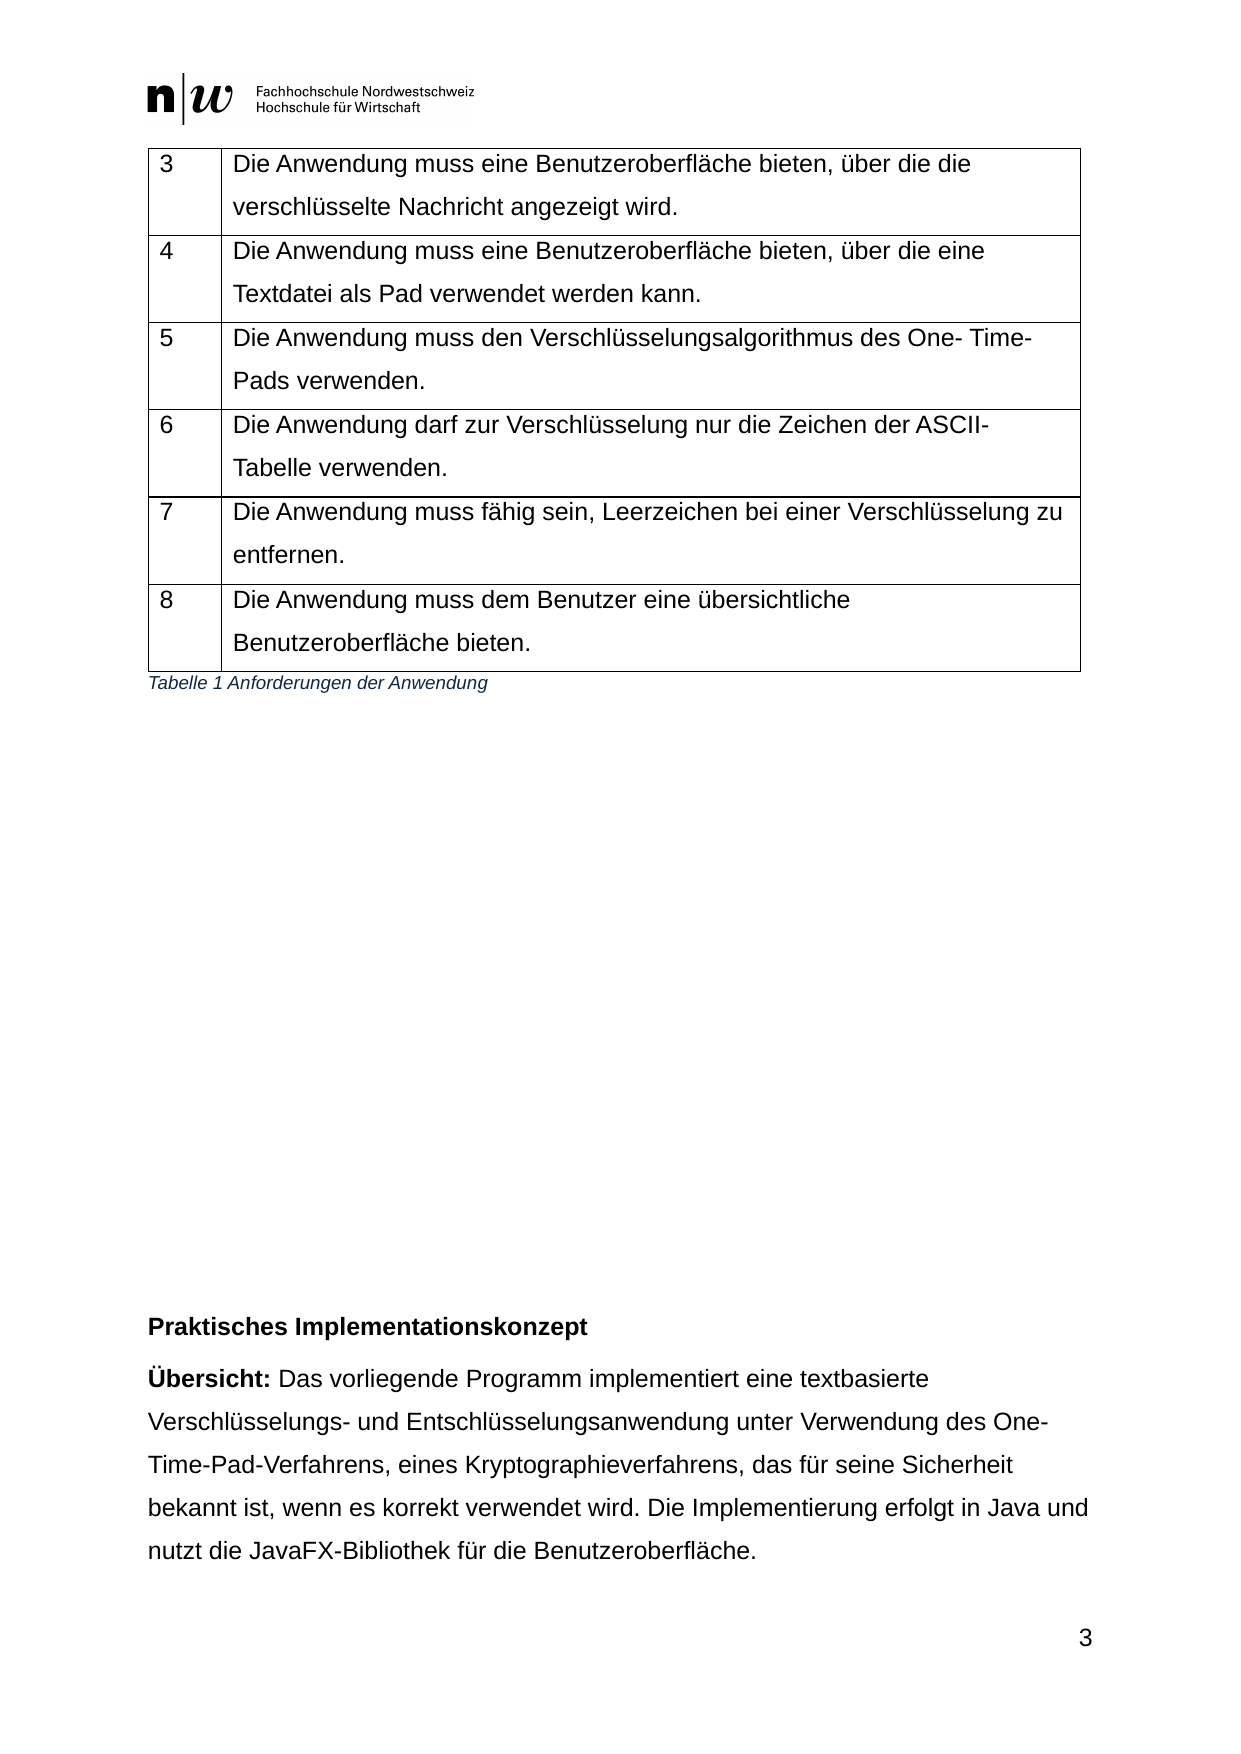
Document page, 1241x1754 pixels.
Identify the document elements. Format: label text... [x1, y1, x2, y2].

table_cell 4 [149, 236, 221, 322]
table_cell 6 [149, 410, 221, 496]
table_cell Die Anwendung muss eine Benutzeroberfläche bieten, über die die verschlüsselte Nachricht angezeigt wird. [222, 149, 1080, 235]
table_cell 8 [149, 585, 221, 671]
table_cell 7 [149, 498, 221, 583]
table_cell Die Anwendung muss eine Benutzeroberfläche bieten, über die eine Textdatei als Pad verwendet werden kann. [222, 236, 1080, 322]
table_cell 3 [149, 149, 221, 235]
picture [147, 73, 474, 125]
table_cell Die Anwendung muss den Verschlüsselungsalgorithmus des One- Time- Pads verwenden. [222, 323, 1080, 409]
table_cell Die Anwendung muss dem Benutzer eine übersichtliche Benutzeroberfläche bieten. [222, 585, 1080, 671]
table_cell Die Anwendung darf zur Verschlüsselung nur die Zeichen der ASCII- Tabelle verwenden. [222, 410, 1080, 496]
subtitle Praktisches Implementationskonzept [148, 1312, 1093, 1341]
table_cell 5 [149, 323, 221, 409]
text Übersicht: Das vorliegende Programm implementiert eine textbasierte Verschlüsselungs- und Entschlüsselungsanwendung unter Verwendung des One-Time-Pad-Verfahrens, eines Kryptographieverfahrens, das für seine Sicherheit bekannt ist, wenn es korrekt verwendet wird. Die Implementierung erfolgt in Java und nutzt die JavaFX-Bibliothek für die Benutzeroberfläche. [148, 1364, 1093, 1565]
table_cell Die Anwendung muss fähig sein, Leerzeichen bei einer Verschlüsselung zu entfernen. [222, 498, 1080, 583]
